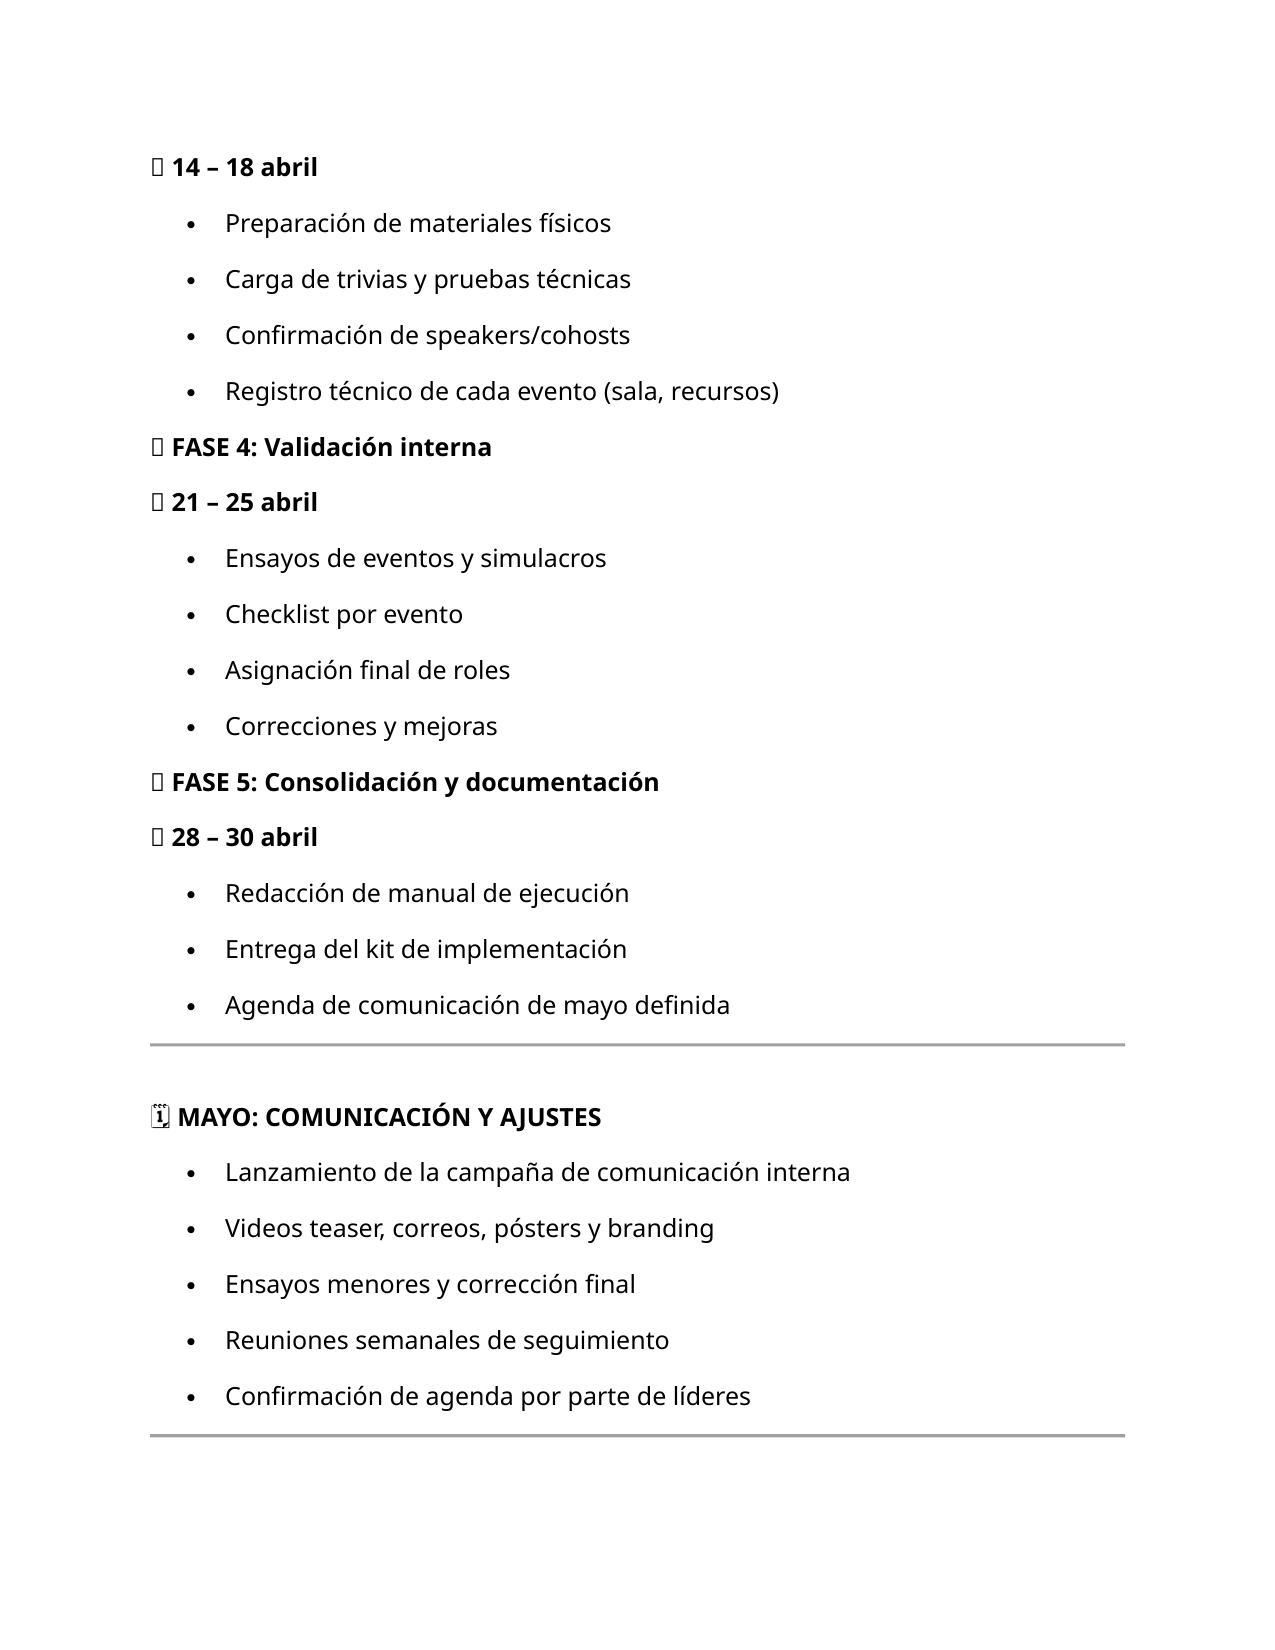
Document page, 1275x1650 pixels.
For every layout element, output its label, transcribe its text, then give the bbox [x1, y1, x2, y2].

list Reuniones semanales de seguimiento [187, 1322, 1125, 1357]
list Confirmación de speakers/cohosts [187, 317, 1125, 352]
text 📂 FASE 5: Consolidación y documentación [150, 764, 1125, 798]
list Ensayos menores y corrección final [187, 1267, 1125, 1301]
list Agenda de comunicación de mayo definida [187, 987, 1125, 1022]
text 📅 21 – 25 abril [150, 485, 1125, 519]
list Asignación final de roles [187, 652, 1125, 687]
list Registro técnico de cada evento (sala, recursos) [187, 373, 1125, 407]
list Lanzamiento de la campaña de comunicación interna [187, 1155, 1125, 1189]
list Videos teaser, correos, pósters y branding [187, 1211, 1125, 1245]
text 🧪 FASE 4: Validación interna [150, 429, 1125, 463]
list Correcciones y mejoras [187, 708, 1125, 742]
list Entrega del kit de implementación [187, 932, 1125, 966]
list Ensayos de eventos y simulacros [187, 541, 1125, 575]
list Preparación de materiales físicos [187, 206, 1125, 240]
text 📅 14 – 18 abril [150, 150, 1125, 184]
list Redacción de manual de ejecución [187, 876, 1125, 910]
list Confirmación de agenda por parte de líderes [187, 1378, 1125, 1412]
list Checklist por evento [187, 597, 1125, 631]
list Carga de trivias y pruebas técnicas [187, 262, 1125, 296]
text 📅 28 – 30 abril [150, 820, 1125, 854]
text 🗓️ MAYO: COMUNICACIÓN Y AJUSTES [150, 1099, 1125, 1133]
